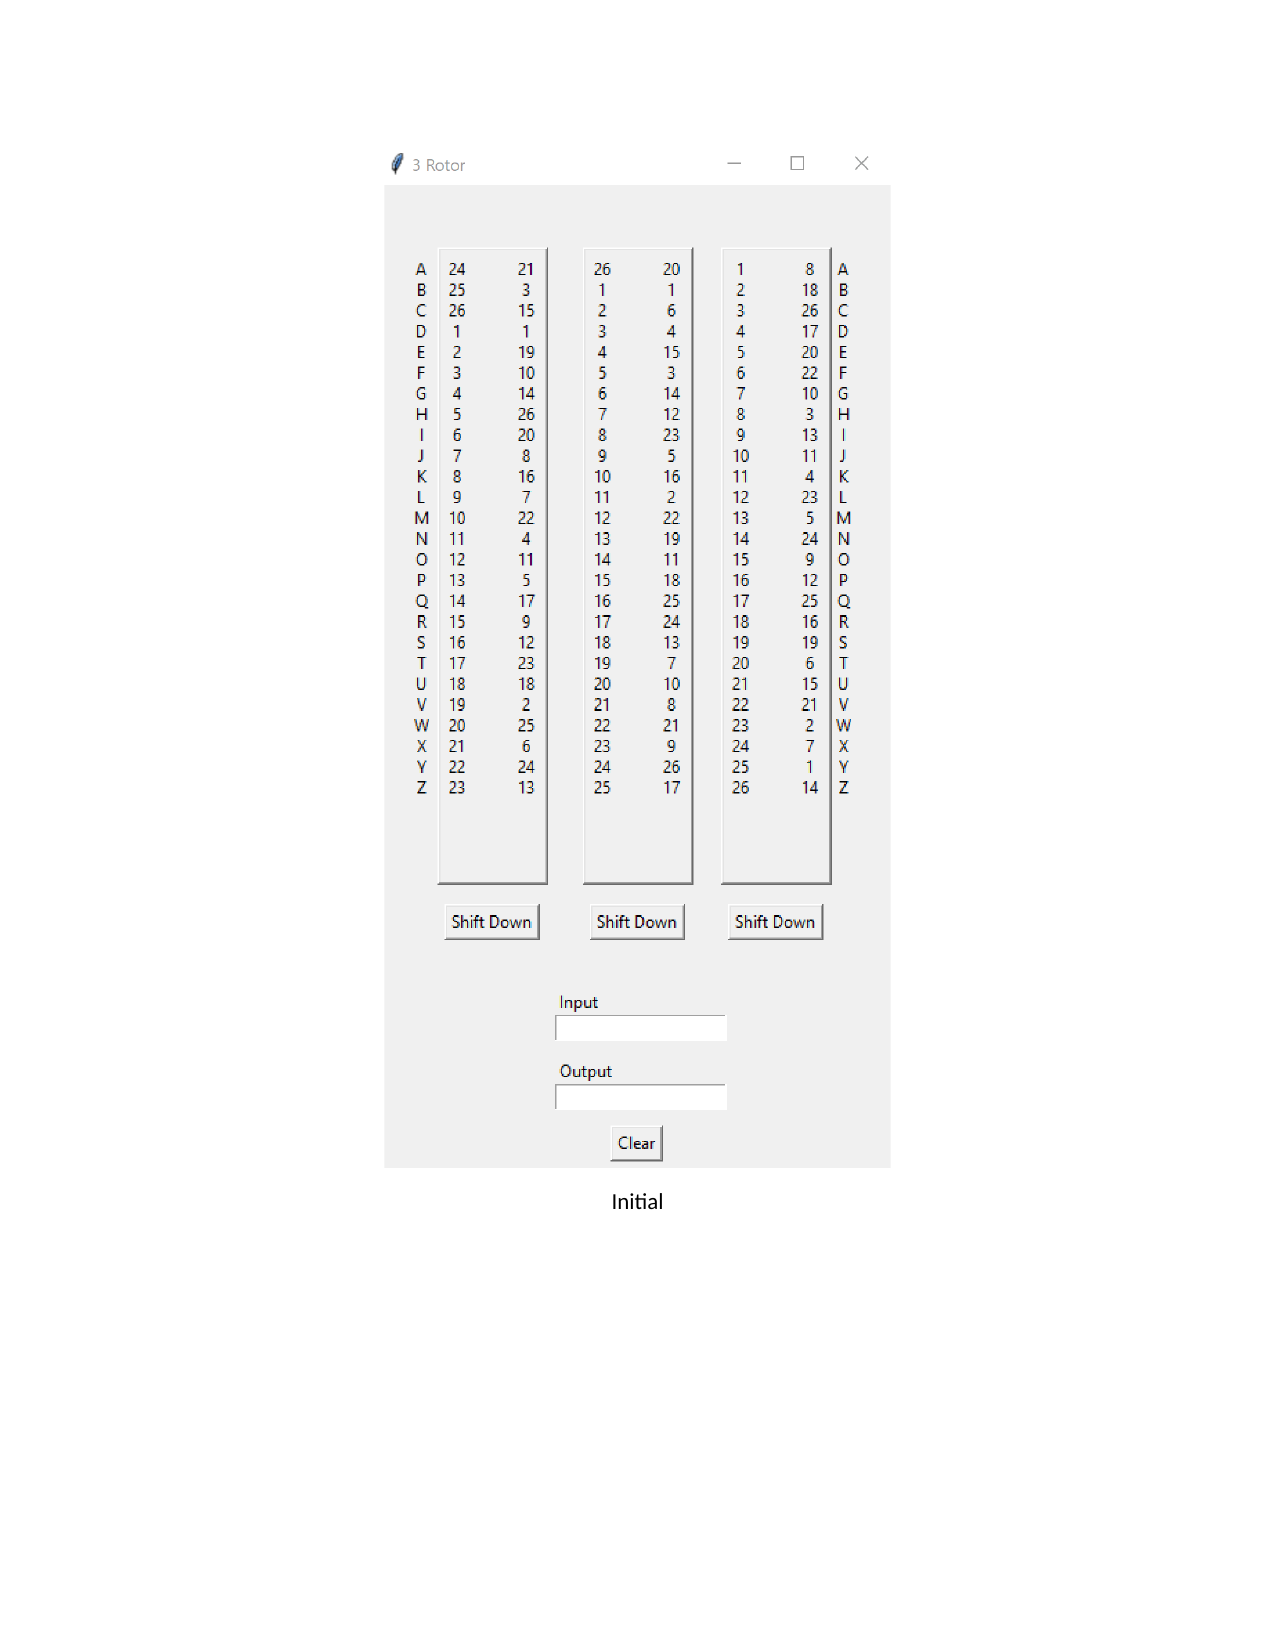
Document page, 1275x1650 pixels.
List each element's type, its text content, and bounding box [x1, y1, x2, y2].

picture [384, 150, 891, 1168]
text Initial [150, 1187, 1125, 1215]
